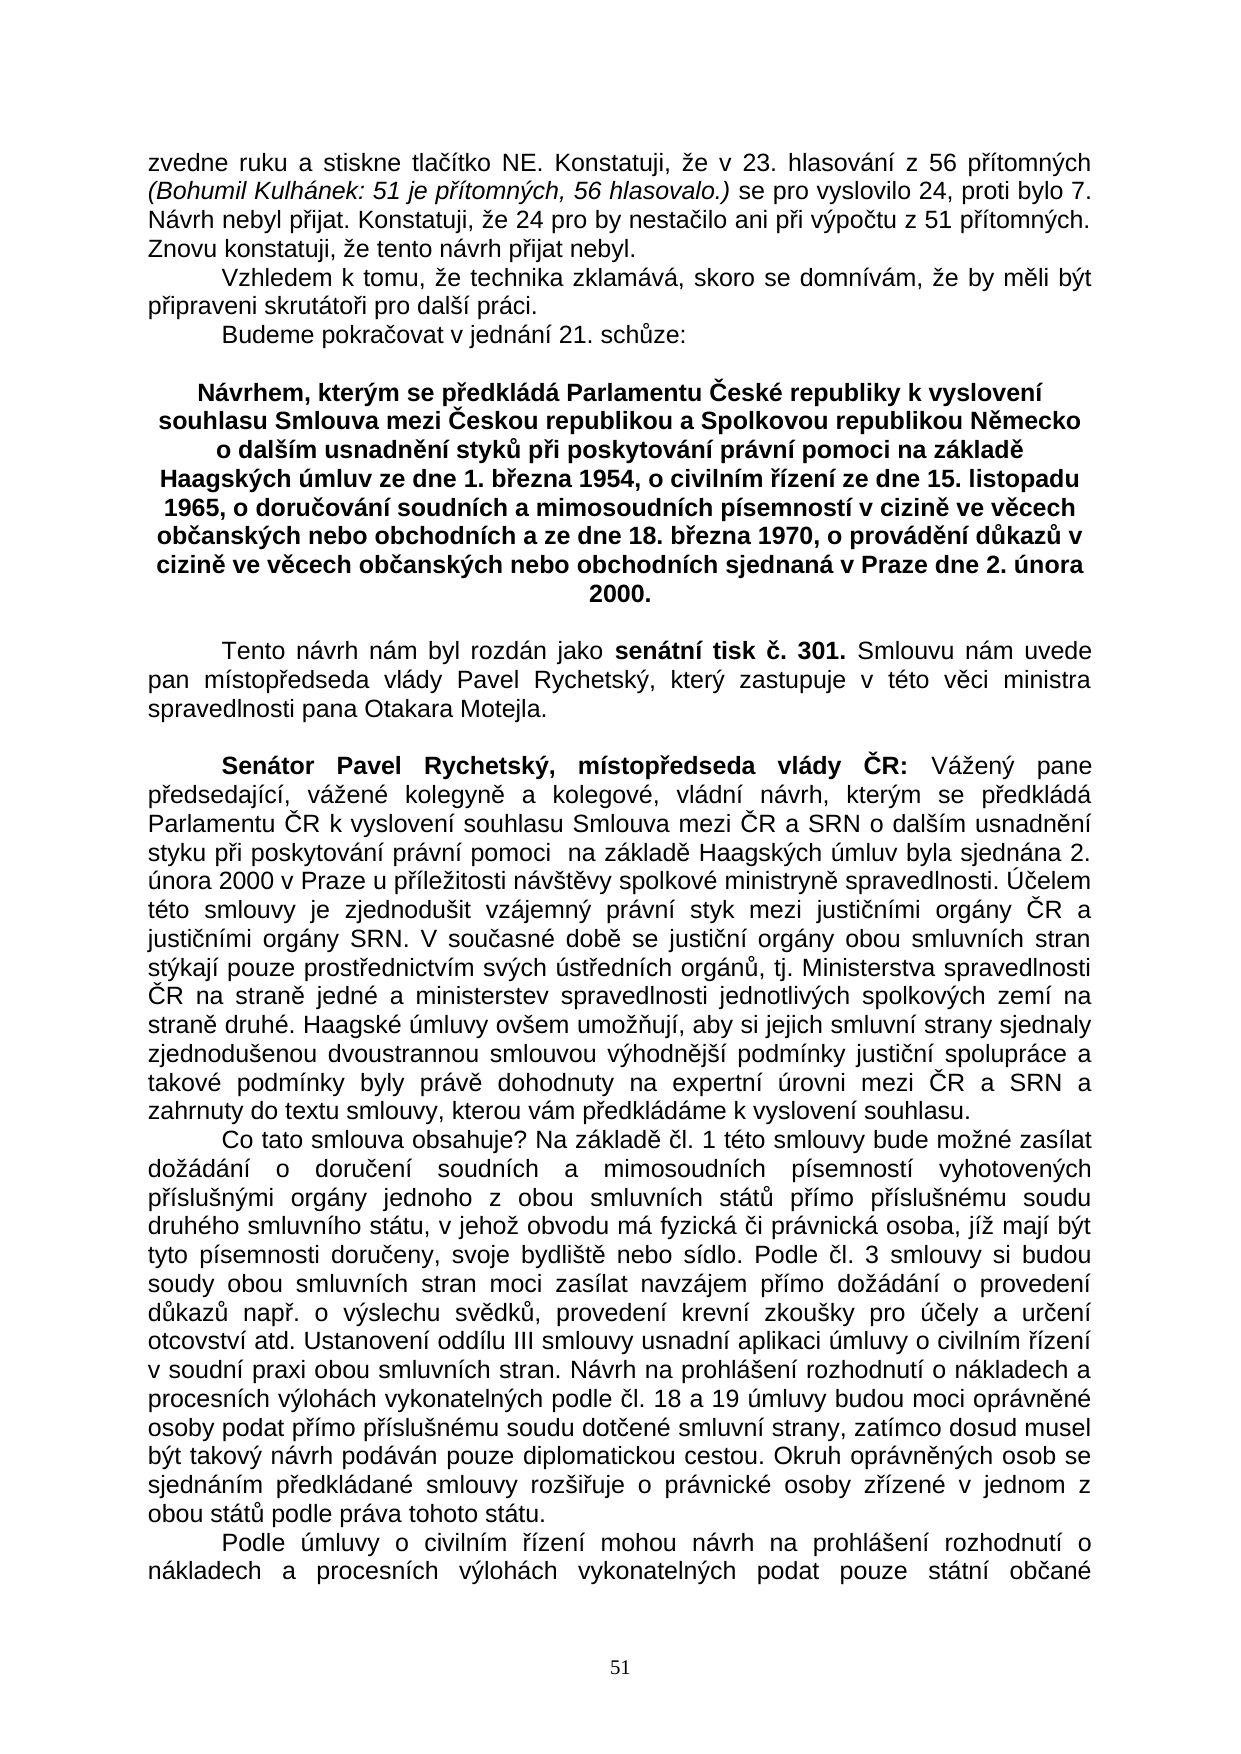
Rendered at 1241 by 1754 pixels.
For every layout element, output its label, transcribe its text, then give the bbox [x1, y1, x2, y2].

text Vzhledem k tomu, že technika zklamává, skoro se domnívám, že by měli být připraveni skrutátoři pro další práci. [148, 263, 1093, 320]
text Budeme pokračovat v jednání 21. schůze: [148, 320, 1093, 349]
text <A NAME='st 301'></A>Návrhem, kterým se předkládá Parlamentu České republiky k vyslovení souhlasu Smlouva mezi Českou republikou a Spolkovou republikou Německo o dalším usnadnění styků při poskytování právní pomoci na základě Haagských úmluv ze dne 1. března 1954, o civilním řízení ze dne 15. listopadu 1965, o doručování soudních a mimosoudních písemností v cizině ve věcech občanských nebo obchodních a ze dne 18. března 1970, o provádění důkazů v cizině ve věcech občanských nebo obchodních sjednaná v Praze dne 2. února 2000. [148, 378, 1093, 608]
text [148, 148, 1093, 263]
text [148, 1528, 1093, 1585]
text Co tato smlouva obsahuje? Na základě čl. 1 této smlouvy bude možné zasílat dožádání o doručení soudních a mimosoudních písemností vyhotovených příslušnými orgány jednoho z obou smluvních států přímo příslušnému soudu druhého smluvního státu, v jehož obvodu má fyzická či právnická osoba, jíž mají být tyto písemnosti doručeny, svoje bydliště nebo sídlo. Podle čl. 3 smlouvy si budou soudy obou smluvních stran moci zasílat navzájem přímo dožádání o provedení důkazů např. o výslechu svědků, provedení krevní zkoušky pro účely a určení otcovství atd. Ustanovení oddílu III smlouvy usnadní aplikaci úmluvy o civilním řízení v soudní praxi obou smluvních stran. Návrh na prohlášení rozhodnutí o nákladech a procesních výlohách vykonatelných podle čl. 18 a 19 úmluvy budou moci oprávněné osoby podat přímo příslušnému soudu dotčené smluvní strany, zatímco dosud musel být takový návrh podáván pouze diplomatickou cestou. Okruh oprávněných osob se sjednáním předkládané smlouvy rozšiřuje o právnické osoby zřízené v jednom z obou států podle práva tohoto státu. [148, 1125, 1093, 1528]
text Senátor Pavel Rychetský, místopředseda vlády ČR: Vážený pane předsedající, vážené kolegyně a kolegové, vládní návrh, kterým se předkládá Parlamentu ČR k vyslovení souhlasu Smlouva mezi ČR a SRN o dalším usnadnění styku při poskytování právní pomoci na základě Haagských úmluv byla sjednána 2. února 2000 v Praze u příležitosti návštěvy spolkové ministryně spravedlnosti. Účelem této smlouvy je zjednodušit vzájemný právní styk mezi justičními orgány ČR a justičními orgány SRN. V současné době se justiční orgány obou smluvních stran stýkají pouze prostřednictvím svých ústředních orgánů, tj. Ministerstva spravedlnosti ČR na straně jedné a ministerstev spravedlnosti jednotlivých spolkových zemí na straně druhé. Haagské úmluvy ovšem umožňují, aby si jejich smluvní strany sjednaly zjednodušenou dvoustrannou smlouvou výhodnější podmínky justiční spolupráce a takové podmínky byly právě dohodnuty na expertní úrovni mezi ČR a SRN a zahrnuty do textu smlouvy, kterou vám předkládáme k vyslovení souhlasu. [148, 751, 1093, 1125]
text Tento návrh nám byl rozdán jako senátní tisk č. 301. Smlouvu nám uvede pan místopředseda vlády Pavel Rychetský, který zastupuje v této věci ministra spravedlnosti pana Otakara Motejla. [148, 636, 1093, 723]
